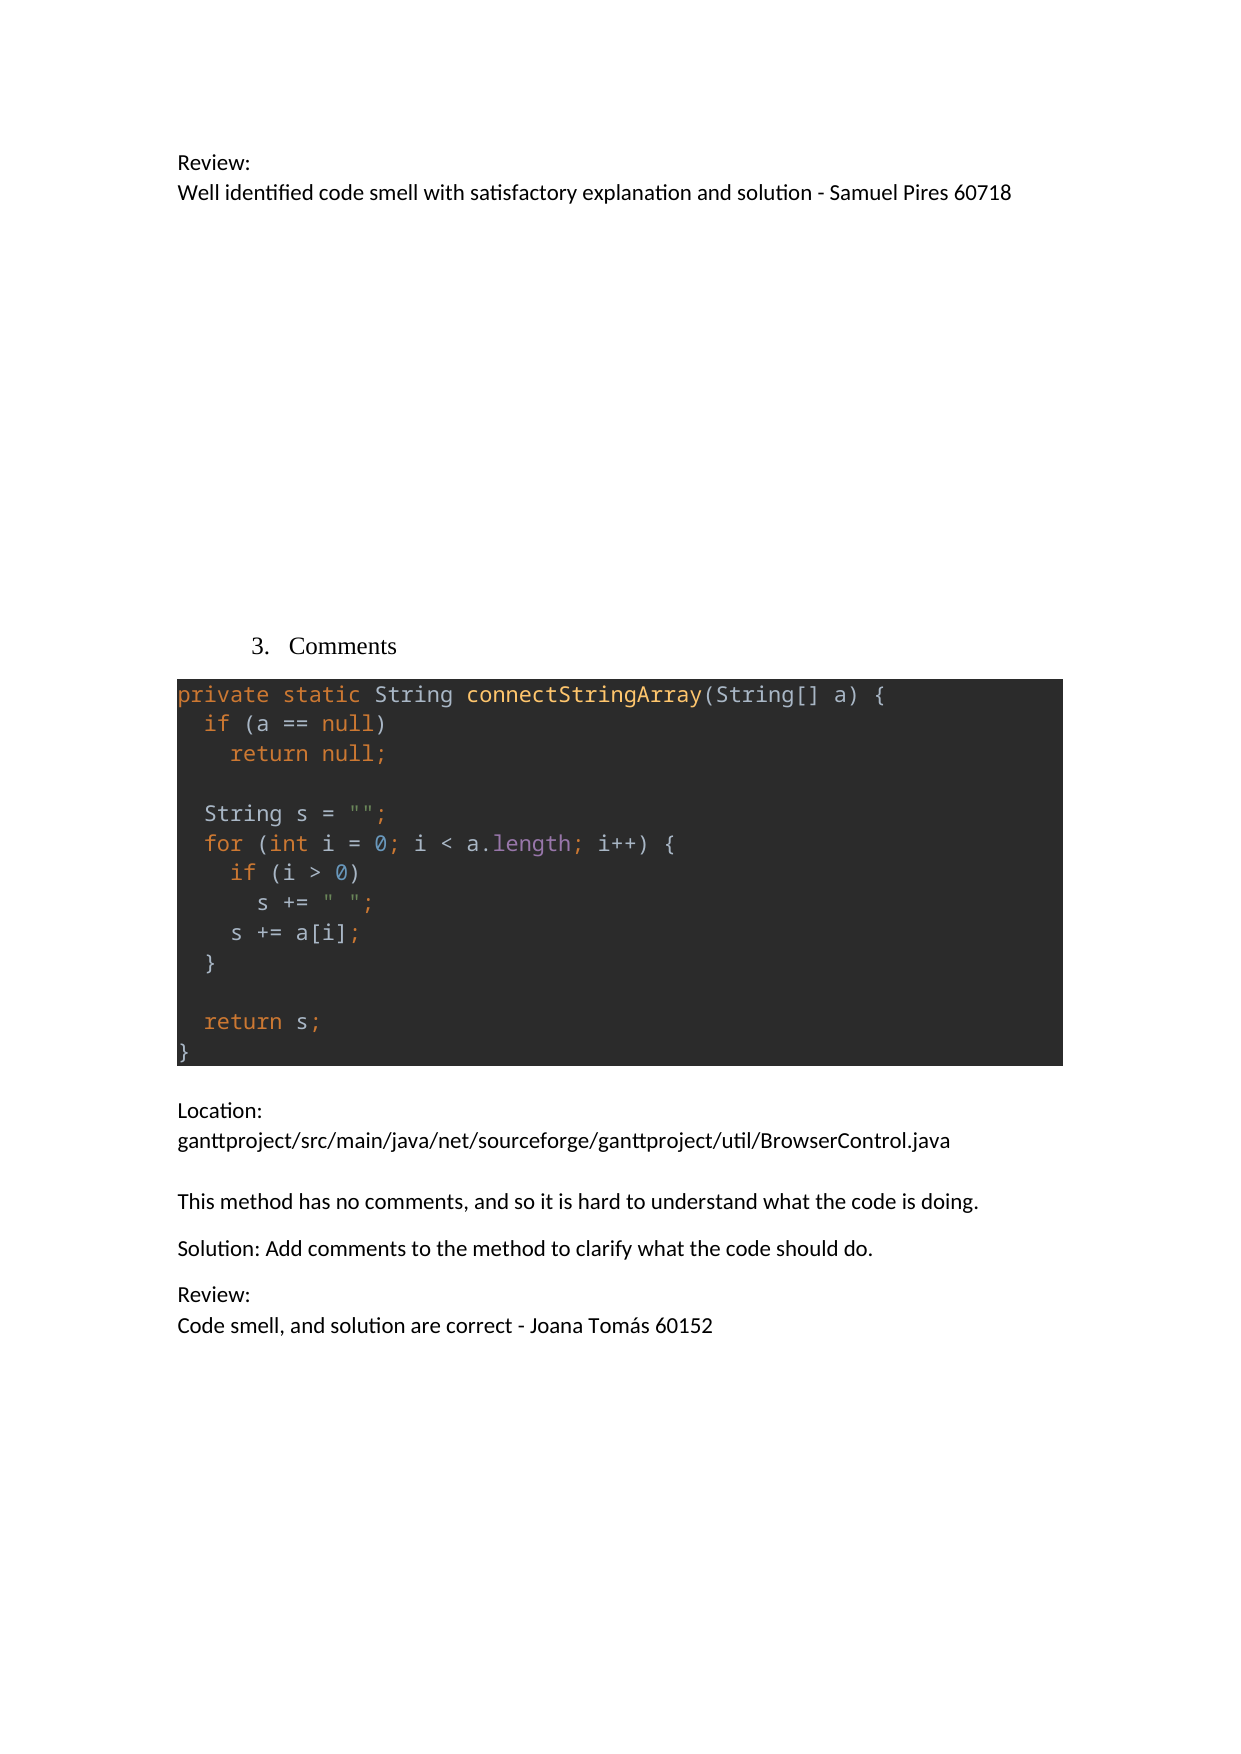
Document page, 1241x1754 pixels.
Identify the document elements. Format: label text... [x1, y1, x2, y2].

text Well identified code smell with satisfactory explanation and solution - Samuel Pires 60718 [177, 178, 1063, 206]
text Review: [177, 1281, 1063, 1308]
list Comments [251, 631, 1063, 660]
text Review: [177, 148, 1063, 176]
text This method has no comments, and so it is hard to understand what the code is doing. [177, 1187, 1063, 1215]
text private static String connectStringArray(String[] a) { if (a == null) return null; String s = ""; for (int i = 0; i < a.length; i++) { if (i > 0) s += " "; s += a[i]; } return s; } [177, 679, 1063, 1066]
text Location: [177, 1096, 1063, 1124]
text ganttproject/src/main/java/net/sourceforge/ganttproject/util/BrowserControl.java [177, 1126, 1063, 1154]
text Code smell, and solution are correct - Joana Tomás 60152 [177, 1311, 1063, 1339]
text Solution: Add comments to the method to clarify what the code should do. [177, 1234, 1063, 1262]
